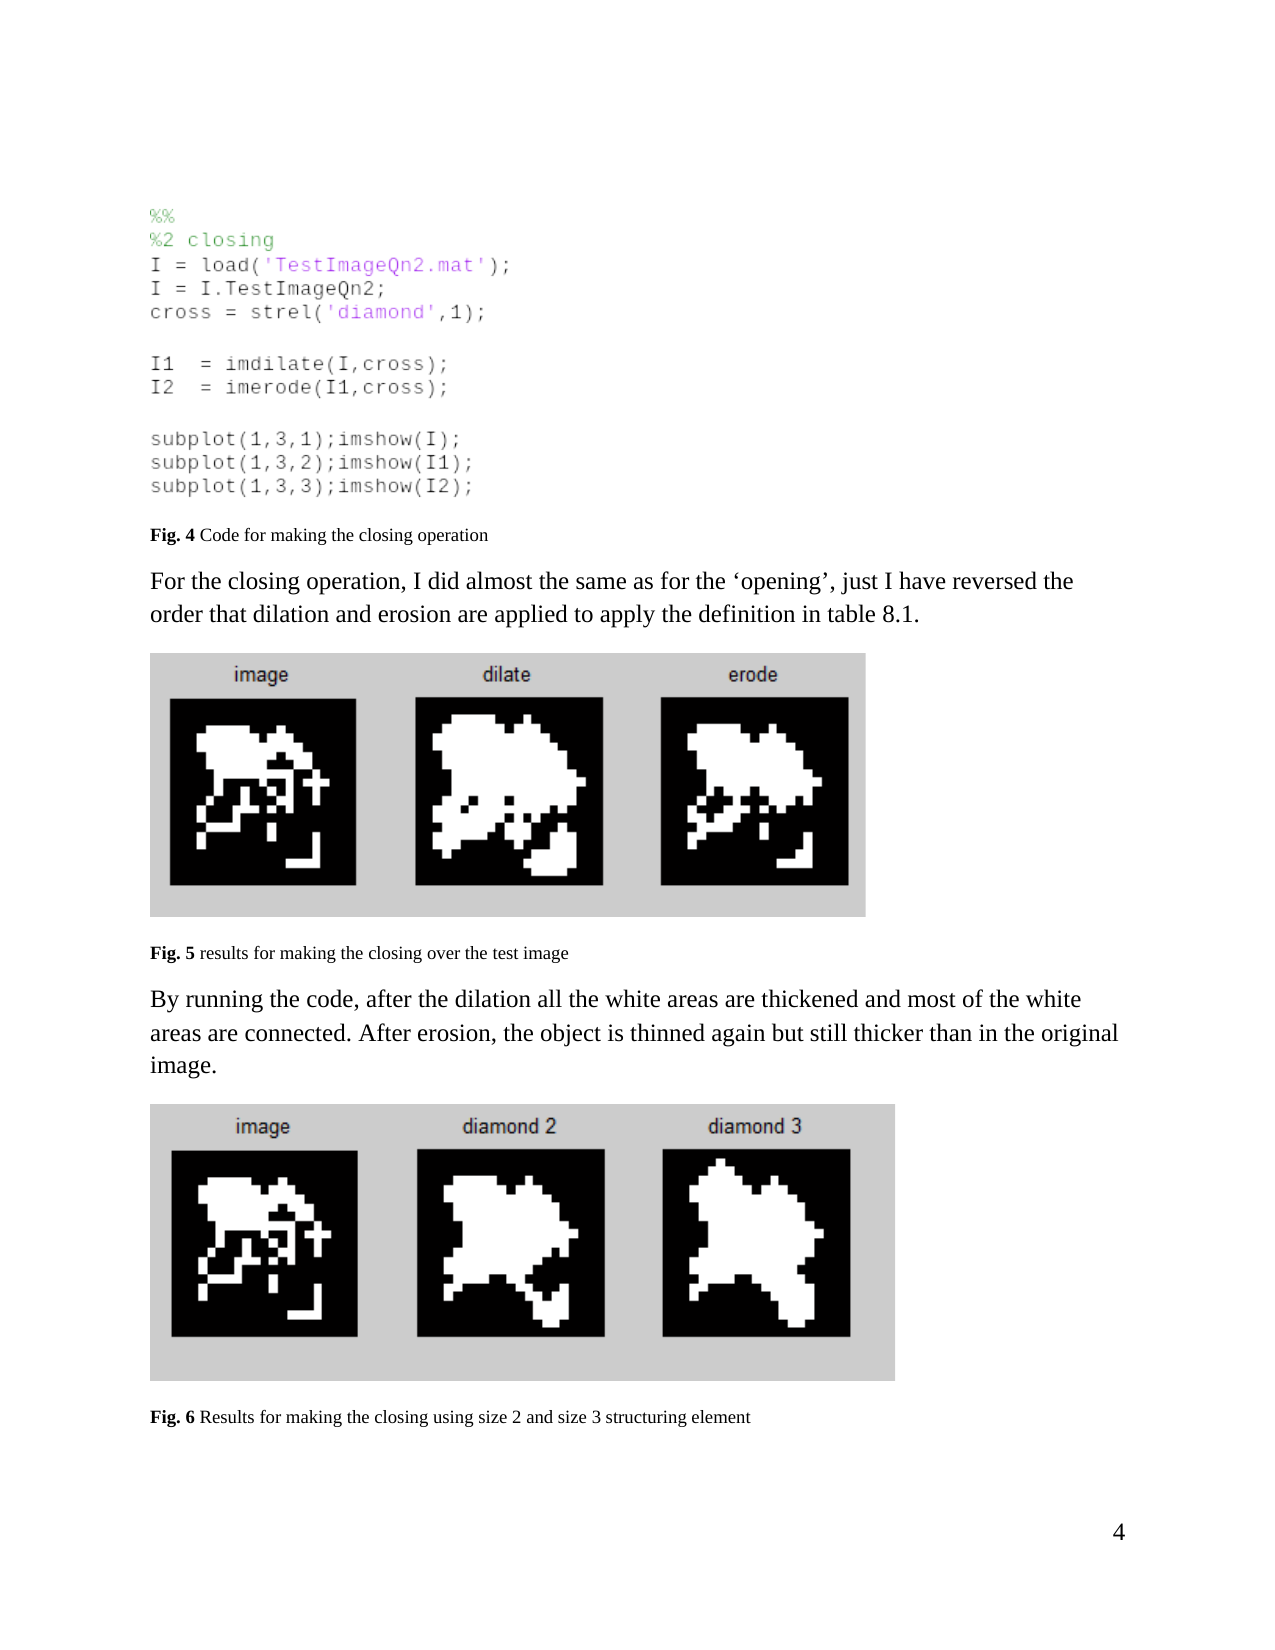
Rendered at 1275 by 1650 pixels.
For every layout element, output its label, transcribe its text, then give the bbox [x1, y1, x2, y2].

picture [150, 1104, 896, 1381]
picture [150, 653, 866, 917]
text For the closing operation, I did almost the same as for the ‘opening’, just I have reversed the order that dilation and erosion are applied to apply the definition in table 8.1. [150, 566, 1125, 628]
text By running the code, after the dilation all the white areas are thickened and most of the white areas are connected. After erosion, the object is thinned again but still thicker than in the original image. [150, 984, 1125, 1079]
